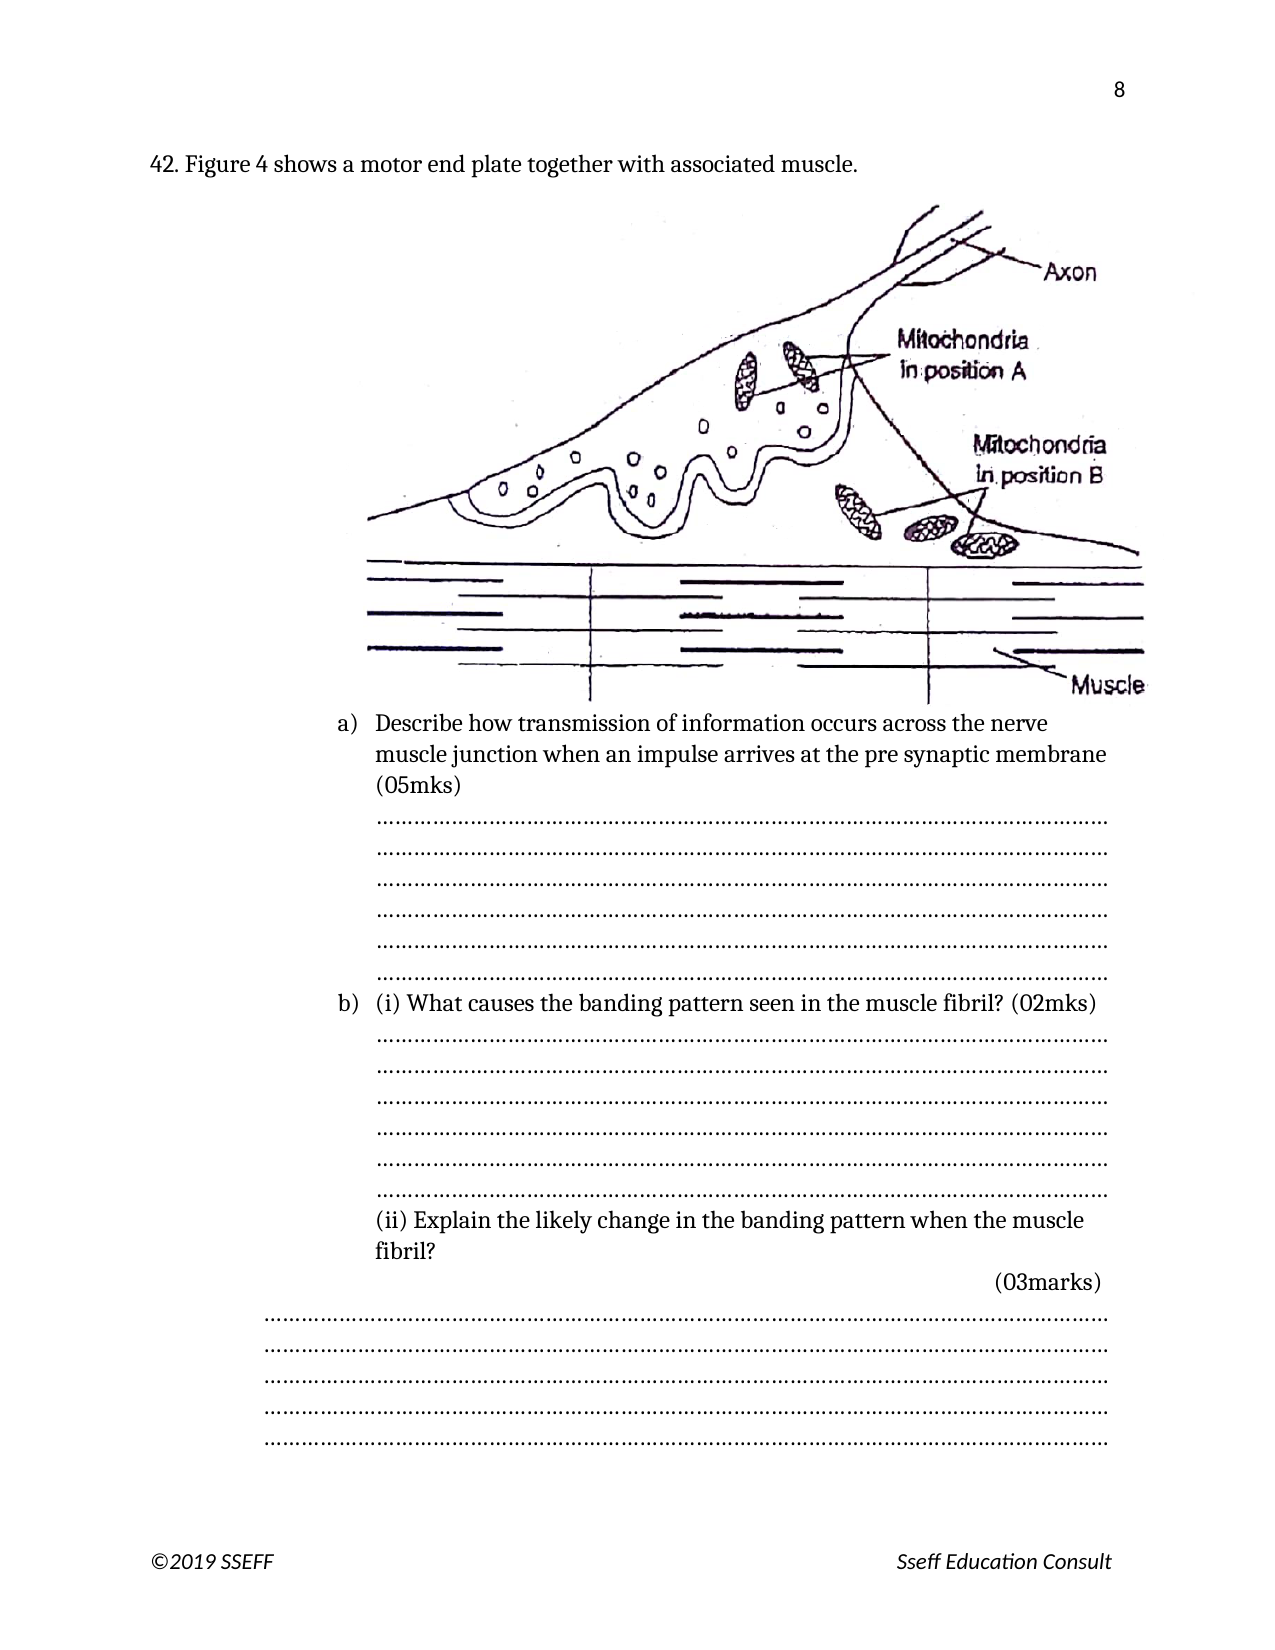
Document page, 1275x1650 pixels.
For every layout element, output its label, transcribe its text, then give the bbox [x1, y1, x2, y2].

list (ii) Explain the likely change in the banding pattern when the muscle fibril? [375, 1206, 1125, 1266]
list (i) What causes the banding pattern seen in the muscle fibril? (02mks) [337, 988, 1125, 1017]
list Describe how transmission of information occurs across the nerve muscle junction when an impulse arrives at the pre synaptic membrane (05mks) [337, 709, 1125, 800]
list ……………………………………………………………………………………………………………………………………………………………………………………………………………………………………………………………………………………………………………………………………………………………………………………………………………………………………………………………………………………………………………………………………………………………………………………………………………………………………………… [375, 1019, 1125, 1203]
text 42. Figure 4 shows a motor end plate together with associated muscle. [150, 150, 1125, 179]
list (03marks) ……………………………………………………………………………………………………………………………………………………………………………………………………………………………………………………………………………………………………………………………………………………………………………………………………………………………………………………………………………………………………………………………………………………………………………………………………………………… [262, 1268, 1125, 1452]
picture [337, 203, 1202, 707]
list ……………………………………………………………………………………………………………………………………………………………………………………………………………………………………………………………………………………………………………………………………………………………………………………………………………………………………………………………………………………………………………………………………………………………………………………………………………………………………………… [375, 802, 1125, 986]
